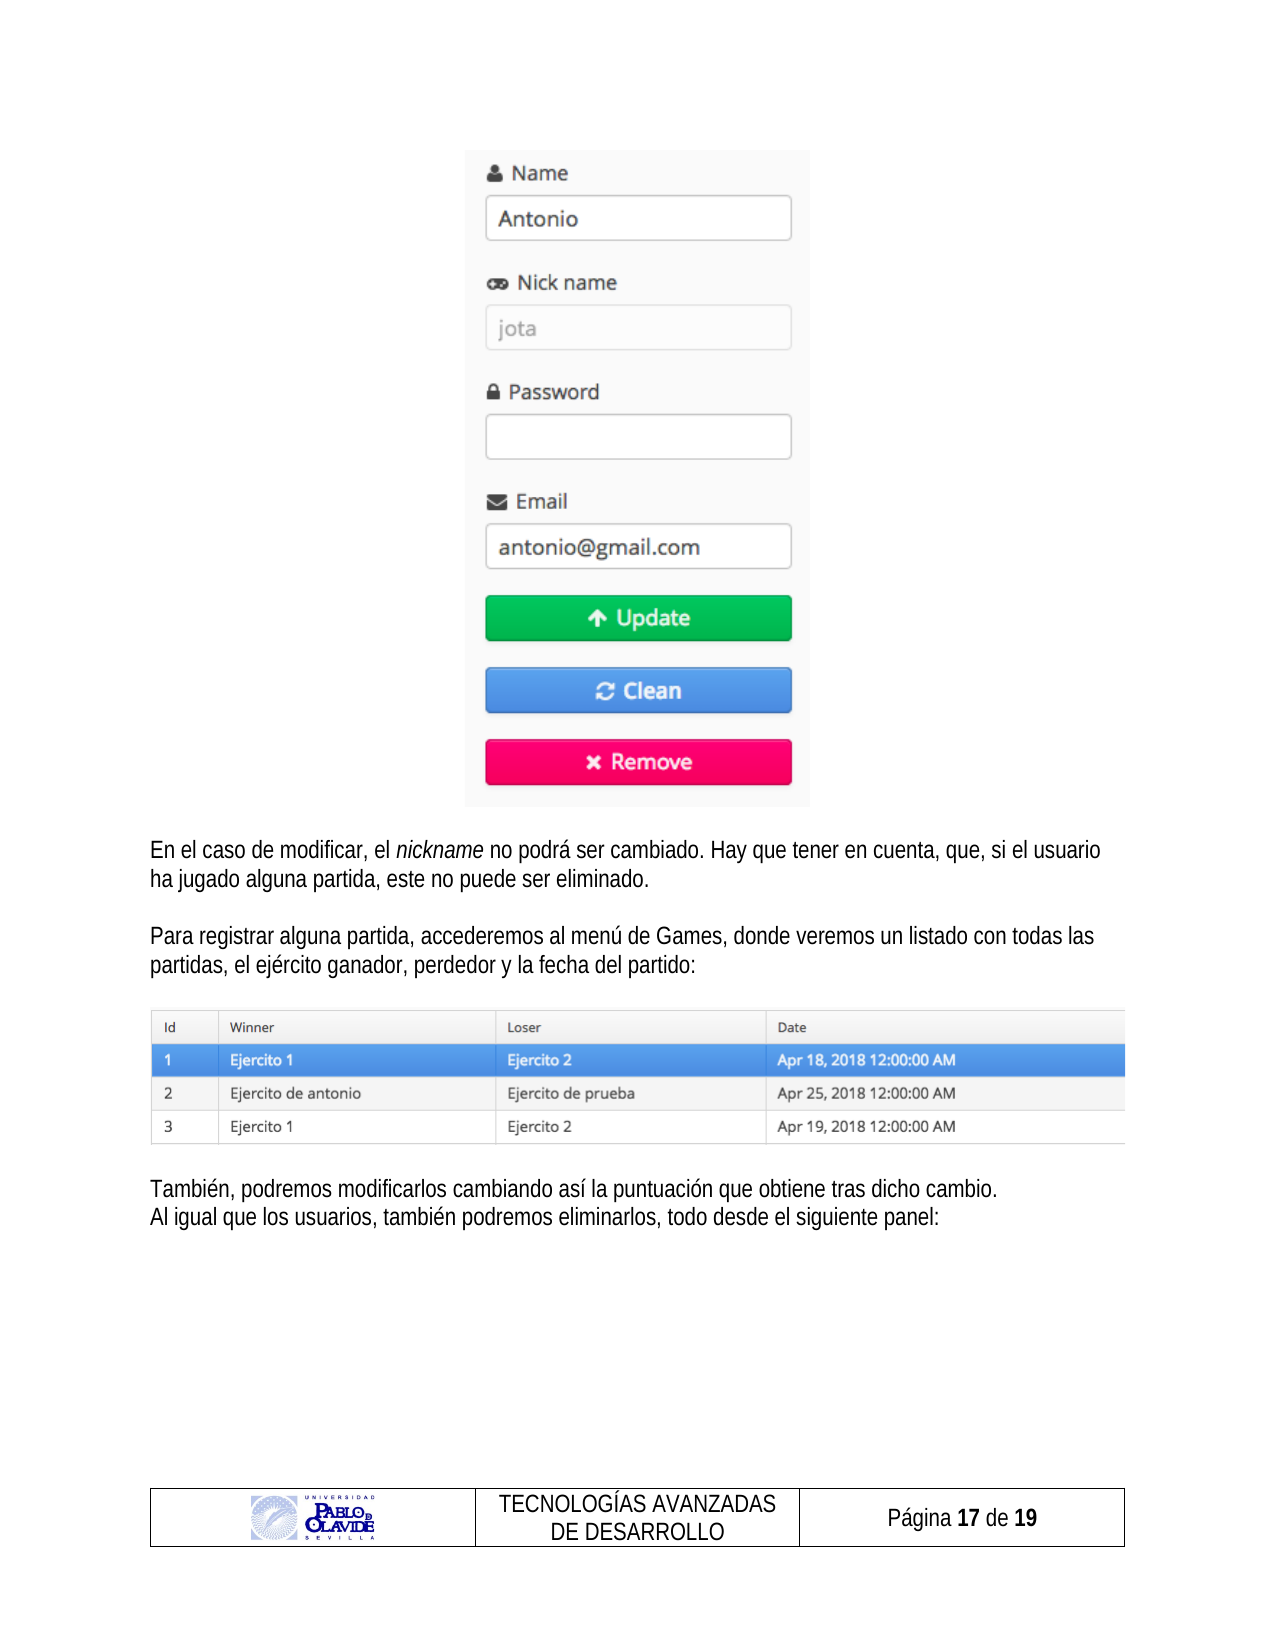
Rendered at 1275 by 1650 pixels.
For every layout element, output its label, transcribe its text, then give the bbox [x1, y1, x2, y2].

picture [251, 1494, 375, 1541]
text También, podremos modificarlos cambiando así la puntuación que obtiene tras dicho cambio. [150, 1174, 1125, 1202]
picture [150, 1007, 1125, 1145]
picture [464, 150, 810, 807]
text En el caso de modificar, el nickname no podrá ser cambiado. Hay que tener en cuenta, que, si el usuario ha jugado alguna partida, este no puede ser eliminado. [150, 835, 1125, 893]
text Para registrar alguna partida, accederemos al menú de Games, donde veremos un listado con todas las partidas, el ejército ganador, perdedor y la fecha del partido: [150, 921, 1125, 978]
text Al igual que los usuarios, también podremos eliminarlos, todo desde el siguiente panel: [150, 1202, 1125, 1231]
